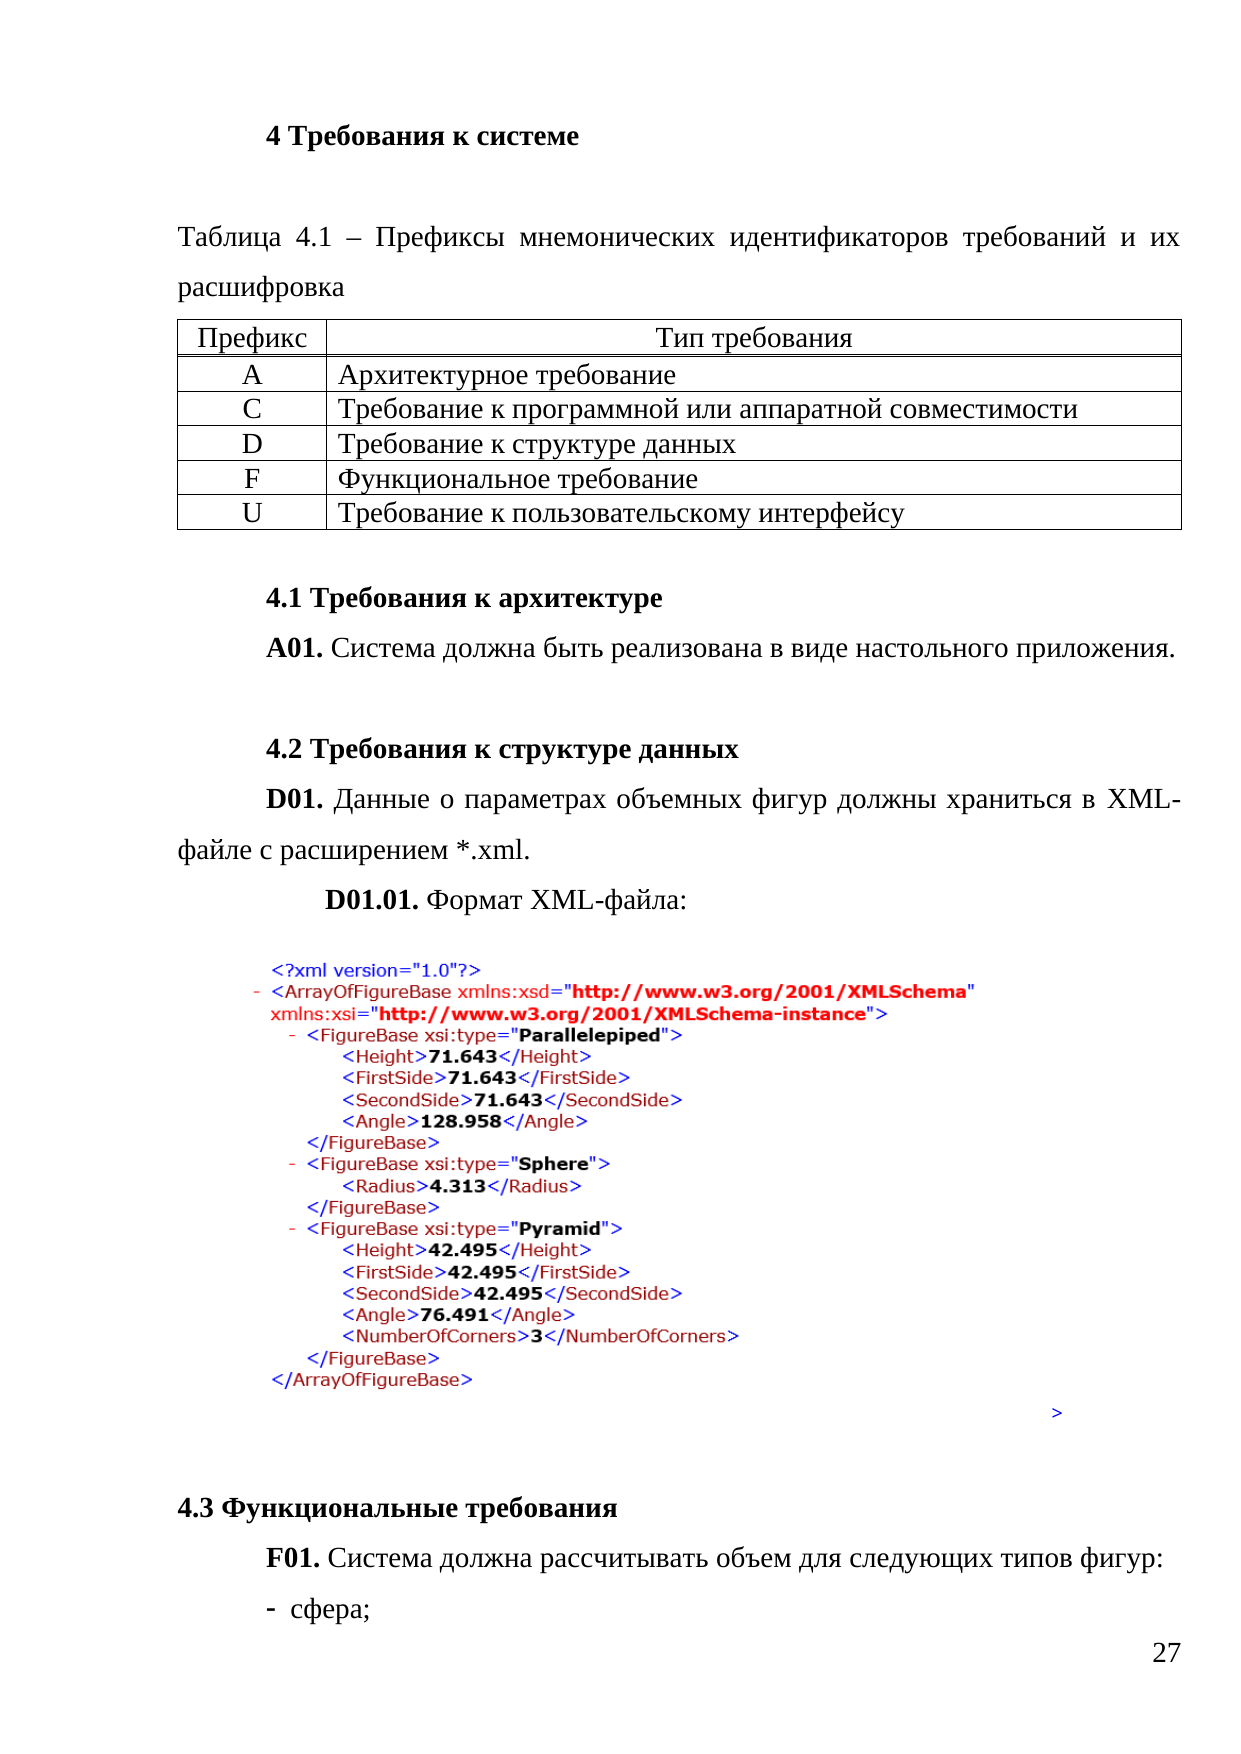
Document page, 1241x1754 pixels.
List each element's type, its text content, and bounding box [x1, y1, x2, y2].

table_cell Требование к структуре данных [327, 426, 1181, 460]
text А01. Система должна быть реализована в виде настольного приложения. [177, 631, 1181, 664]
table_cell D [178, 426, 326, 460]
text 4.1 Требования к архитектуре [177, 580, 1181, 614]
text D01.01. Формат XML-файла: [236, 882, 1181, 916]
list сфера; [177, 1591, 1181, 1624]
text F01. Система должна рассчитывать объем для следующих типов фигур: [177, 1541, 1181, 1574]
table_cell С [178, 392, 326, 425]
table_cell Требование к пользовательскому интерфейсу [327, 495, 1181, 529]
table_cell Функциональное требование [327, 461, 1181, 494]
table_cell A [178, 357, 326, 391]
text 4 Требования к системе [177, 118, 1181, 152]
table_cell Требование к программной или аппаратной совместимости [327, 392, 1181, 425]
table_cell Архитектурное требование [327, 357, 1181, 391]
text 4.3 Функциональные требования [177, 1490, 1181, 1524]
table_header Тип требования [327, 320, 1181, 354]
text Таблица 4.1 – Префиксы мнемонических идентификаторов требований и их расшифровка [177, 219, 1181, 303]
picture [236, 932, 1052, 1421]
table_header Префикс [178, 320, 326, 354]
text D01. Данные о параметрах объемных фигур должны храниться в XML-файле с расширением *.xml. [177, 782, 1181, 865]
table_cell U [178, 495, 326, 529]
text 4.2 Требования к структуре данных [177, 731, 1181, 765]
table_cell F [178, 461, 326, 494]
